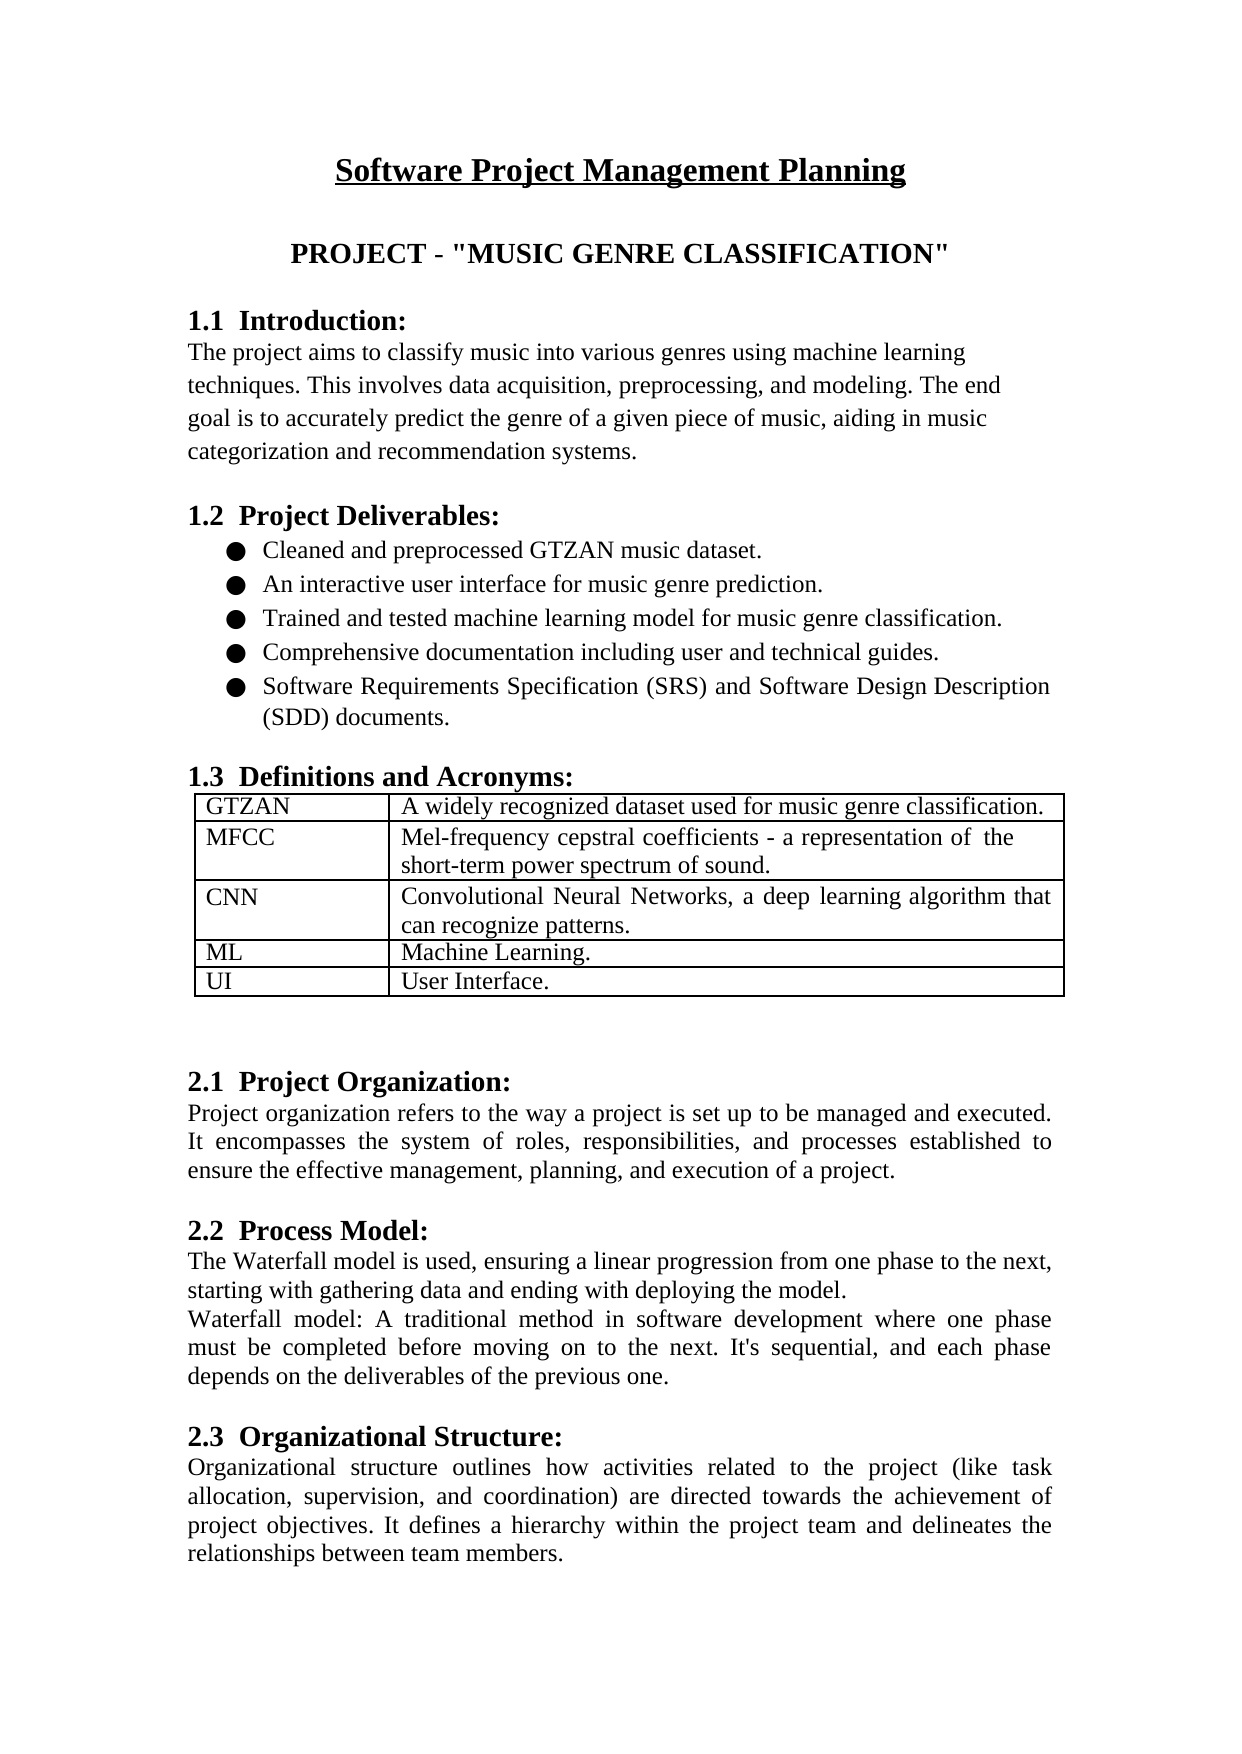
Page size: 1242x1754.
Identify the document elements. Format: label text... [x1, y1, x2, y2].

list An interactive user interface for music genre prediction. [225, 565, 1077, 599]
list Comprehensive documentation including user and technical guides. [225, 633, 1077, 668]
text Waterfall model: A traditional method in software development where one phase must be completed before moving on to the next. It's sequential, and each phase depends on the deliverables of the previous one. [187, 1304, 1052, 1390]
list Software Requirements Specification (SRS) and Software Design Description (SDD) documents. [225, 668, 1052, 730]
list Project Organization: [187, 1064, 1077, 1098]
table_cell Mel-frequency cepstral coefficients - a representation of the short-term power spectrum of sound. [390, 822, 1063, 879]
text The project aims to classify music into various genres using machine learning techniques. This involves data acquisition, preprocessing, and modeling. The end goal is to accurately predict the genre of a given piece of music, aiding in music [187, 337, 1050, 432]
subtitle Process Model: [187, 1213, 1077, 1246]
table_cell User Interface. [390, 968, 1063, 995]
text Project organization refers to the way a project is set up to be managed and executed. It encompasses the system of roles, responsibilities, and processes established to ensure the effective management, planning, and execution of a project. [187, 1098, 1053, 1184]
list Trained and tested machine learning model for music genre classification. [225, 599, 1077, 633]
table_cell UI [196, 968, 388, 995]
text The Waterfall model is used, ensuring a linear progression from one phase to the next, starting with gathering data and ending with deploying the model. [187, 1246, 1052, 1304]
text Organizational structure outlines how activities related to the project (like task allocation, supervision, and coordination) are directed towards the achievement of project objectives. It defines a hierarchy within the project team and delineates the relationships between team members. [187, 1452, 1053, 1567]
table_cell CNN [196, 881, 388, 939]
text Software Project Management Planning [290, 150, 950, 188]
list Cleaned and preprocessed GTZAN music dataset. [225, 531, 1077, 565]
subtitle Definitions and Acronyms: [187, 759, 1077, 793]
table_cell Convolutional Neural Networks, a deep learning algorithm that can recognize patterns. [390, 881, 1063, 939]
text categorization and recommendation systems. [187, 436, 1077, 465]
subtitle Organizational Structure: [187, 1419, 1077, 1452]
list Introduction: [187, 303, 1077, 337]
table_cell ML [196, 941, 388, 966]
table_cell MFCC [196, 822, 388, 879]
table_header A widely recognized dataset used for music genre classification. [390, 795, 1063, 820]
subtitle PROJECT - "MUSIC GENRE CLASSIFICATION" [290, 236, 950, 270]
subtitle Project Deliverables: [187, 498, 1077, 531]
table_header GTZAN [196, 795, 388, 820]
table_cell Machine Learning. [390, 941, 1063, 966]
